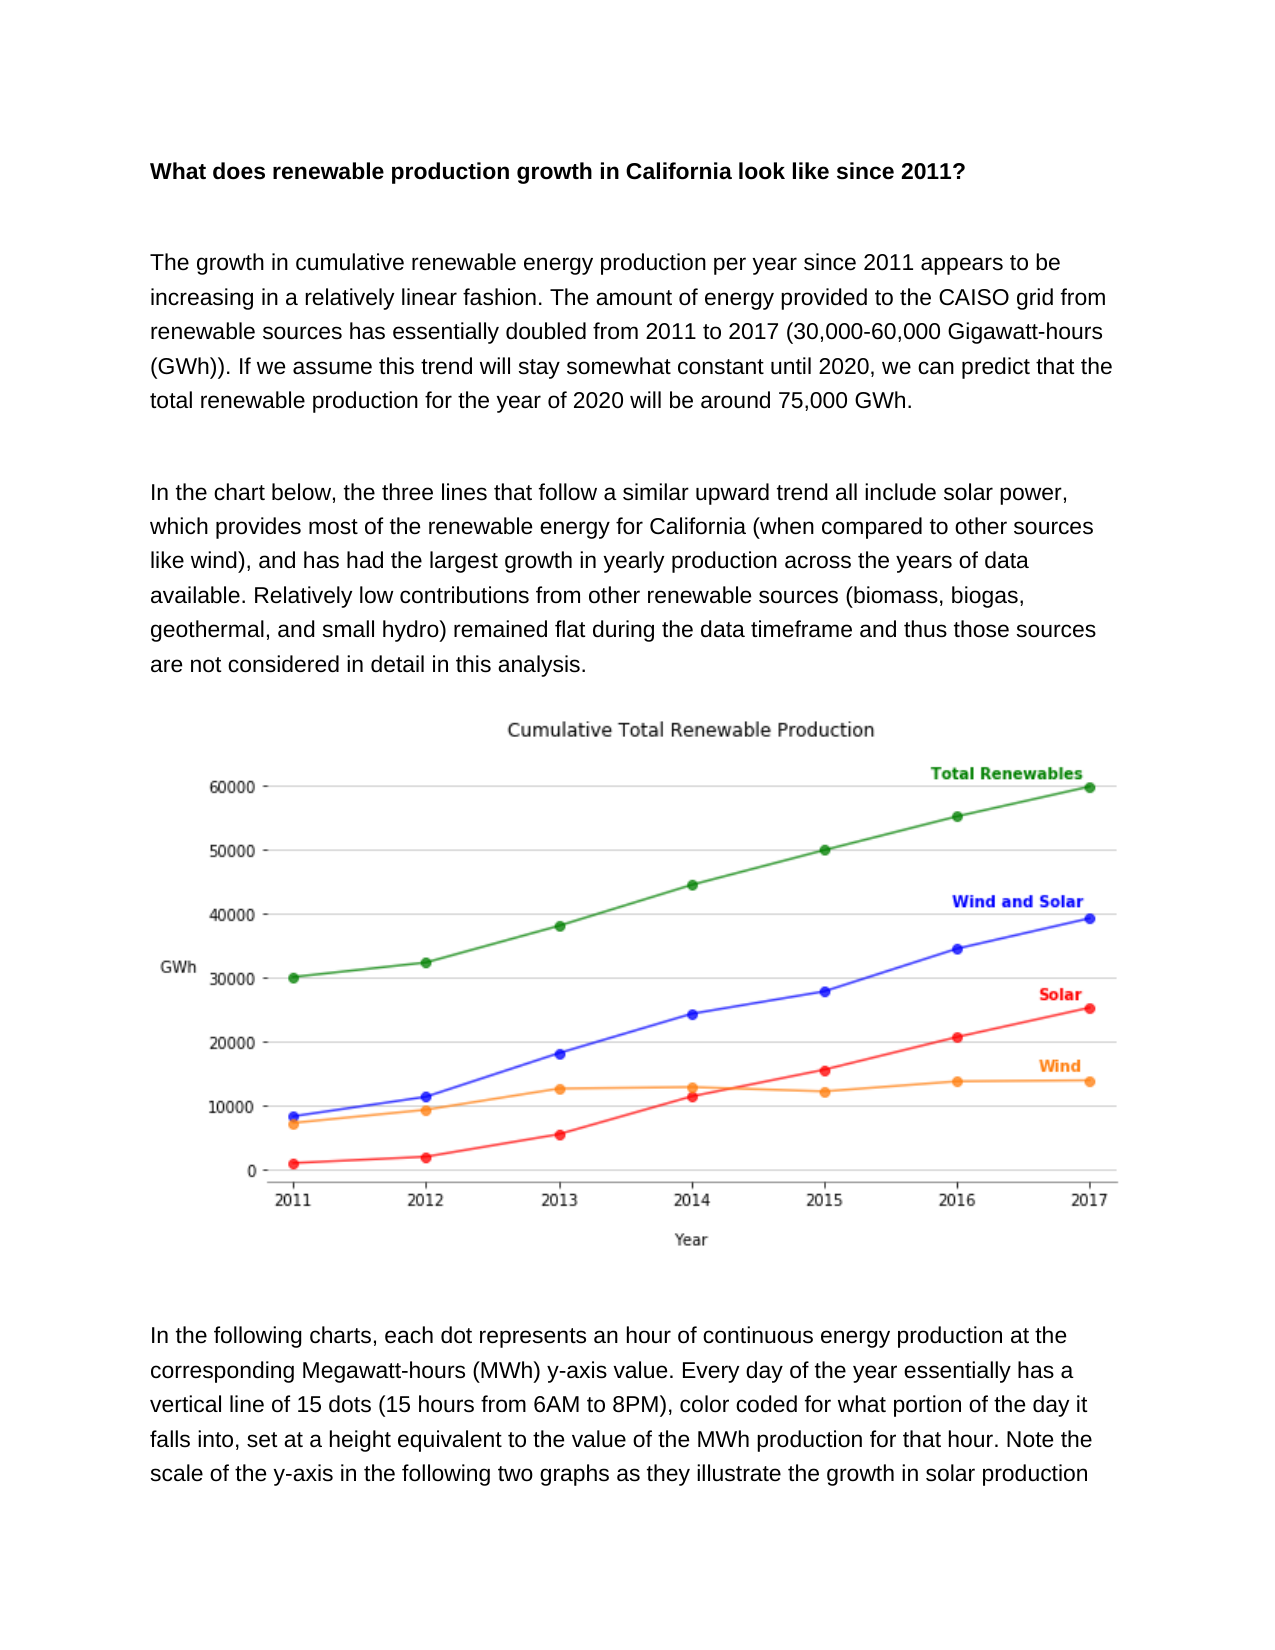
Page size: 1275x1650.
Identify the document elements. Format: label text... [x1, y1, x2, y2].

text What does renewable production growth in California look like since 2011? [150, 150, 1125, 184]
picture [150, 711, 1125, 1258]
text The growth in cumulative renewable energy production per year since 2011 appears to be increasing in a relatively linear fashion. The amount of energy provided to the CAISO grid from renewable sources has essentially doubled from 2011 to 2017 (30,000-60,000 Gigawatt-hours (GWh)). If we assume this trend will stay somewhat constant until 2020, we can predict that the total renewable production for the year of 2020 will be around 75,000 GWh. [150, 241, 1125, 414]
text In the chart below, the three lines that follow a similar upward trend all include solar power, which provides most of the renewable energy for California (when compared to other sources like wind), and has had the largest growth in yearly production across the years of data available. Relatively low contributions from other renewable sources (biomass, biogas, geothermal, and small hydro) remained flat during the data timeframe and thus those sources are not considered in detail in this analysis. [150, 470, 1125, 677]
